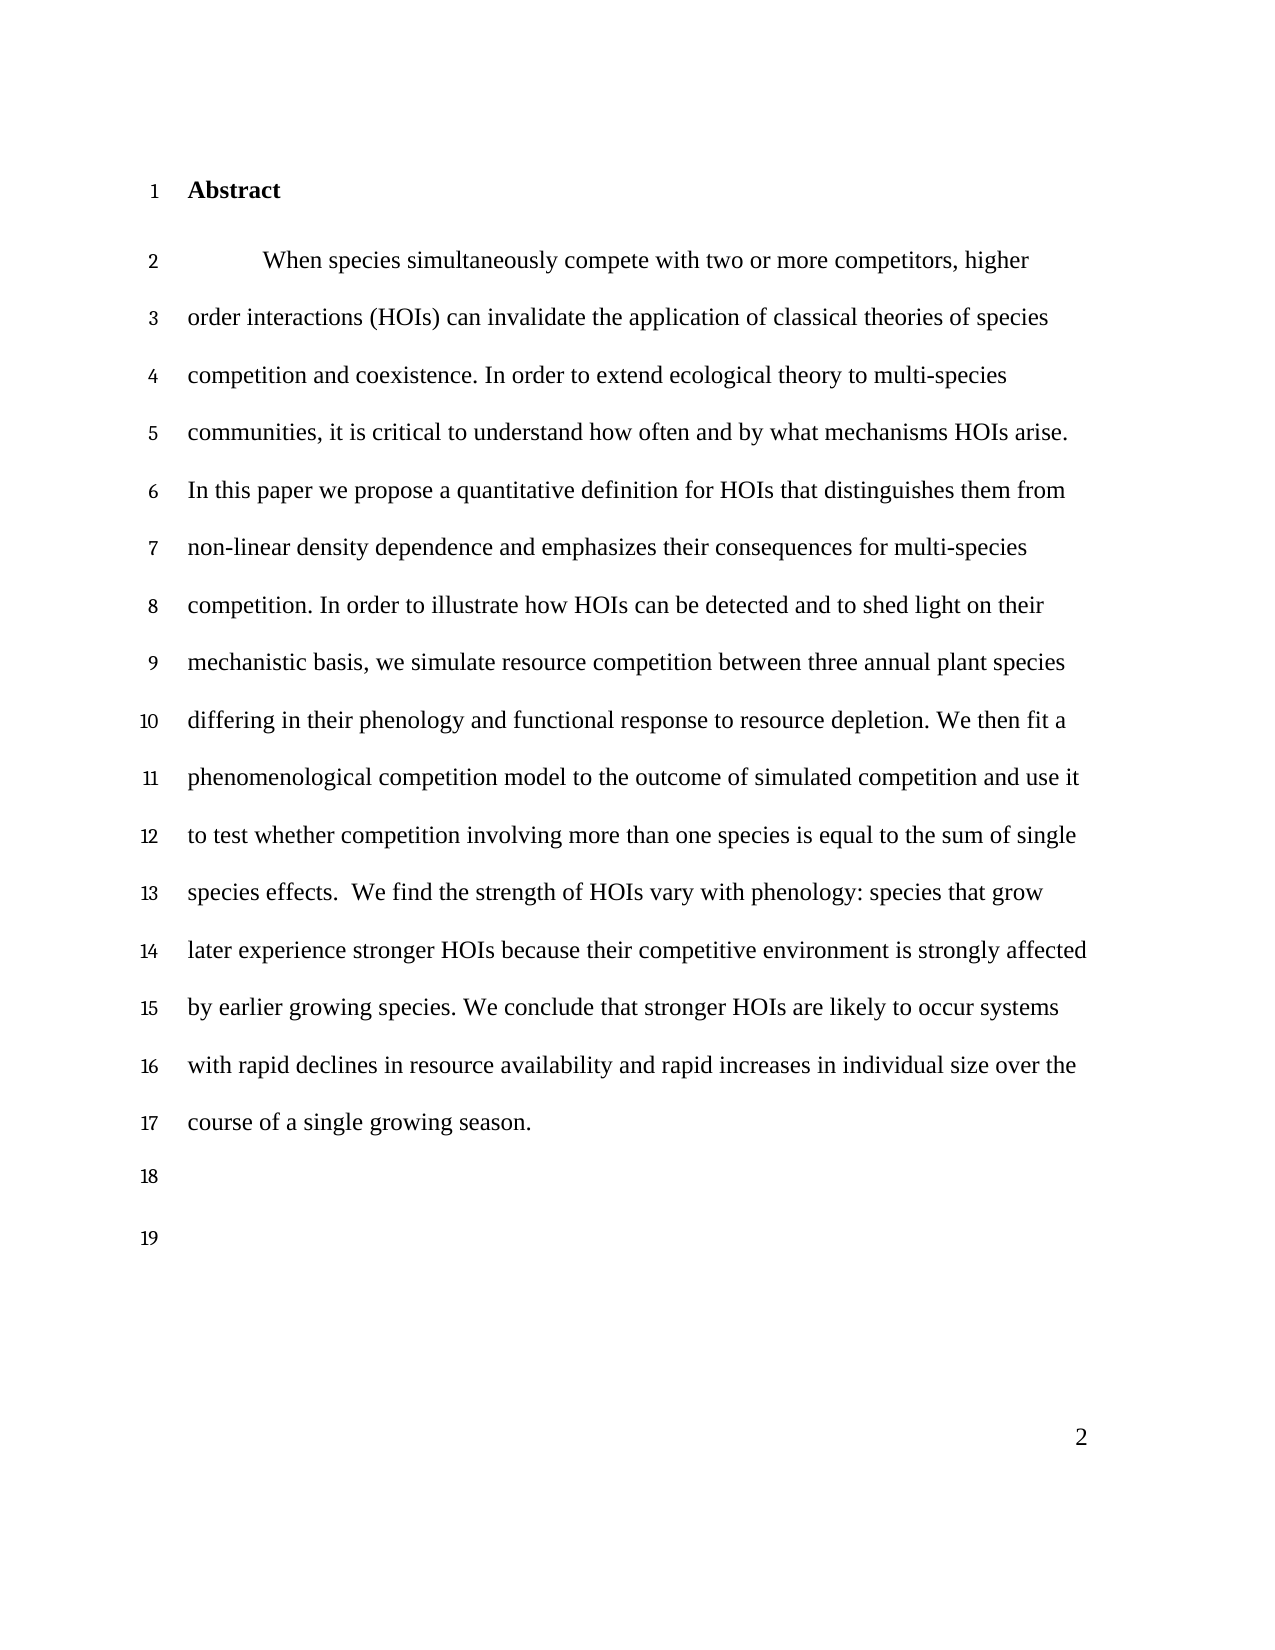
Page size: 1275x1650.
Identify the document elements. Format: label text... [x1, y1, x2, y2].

text When species simultaneously compete with two or more competitors, higher order interactions (HOIs) can invalidate the application of classical theories of species competition and coexistence. In order to extend ecological theory to multi-species communities, it is critical to understand how often and by what mechanisms HOIs arise. In this paper we propose a quantitative definition for HOIs that distinguishes them from non-linear density dependence and emphasizes their consequences for multi-species competition. In order to illustrate how HOIs can be detected and to shed light on their mechanistic basis, we simulate resource competition between three annual plant species differing in their phenology and functional response to resource depletion. We then fit a phenomenological competition model to the outcome of simulated competition and use it to test whether competition involving more than one species is equal to the sum of single species effects. We find the strength of HOIs vary with phenology: species that grow later experience stronger HOIs because their competitive environment is strongly affected by earlier growing species. We conclude that stronger HOIs are likely to occur systems with rapid declines in resource availability and rapid increases in individual size over the course of a single growing season. [187, 245, 1087, 1136]
subtitle Abstract [187, 175, 1087, 204]
